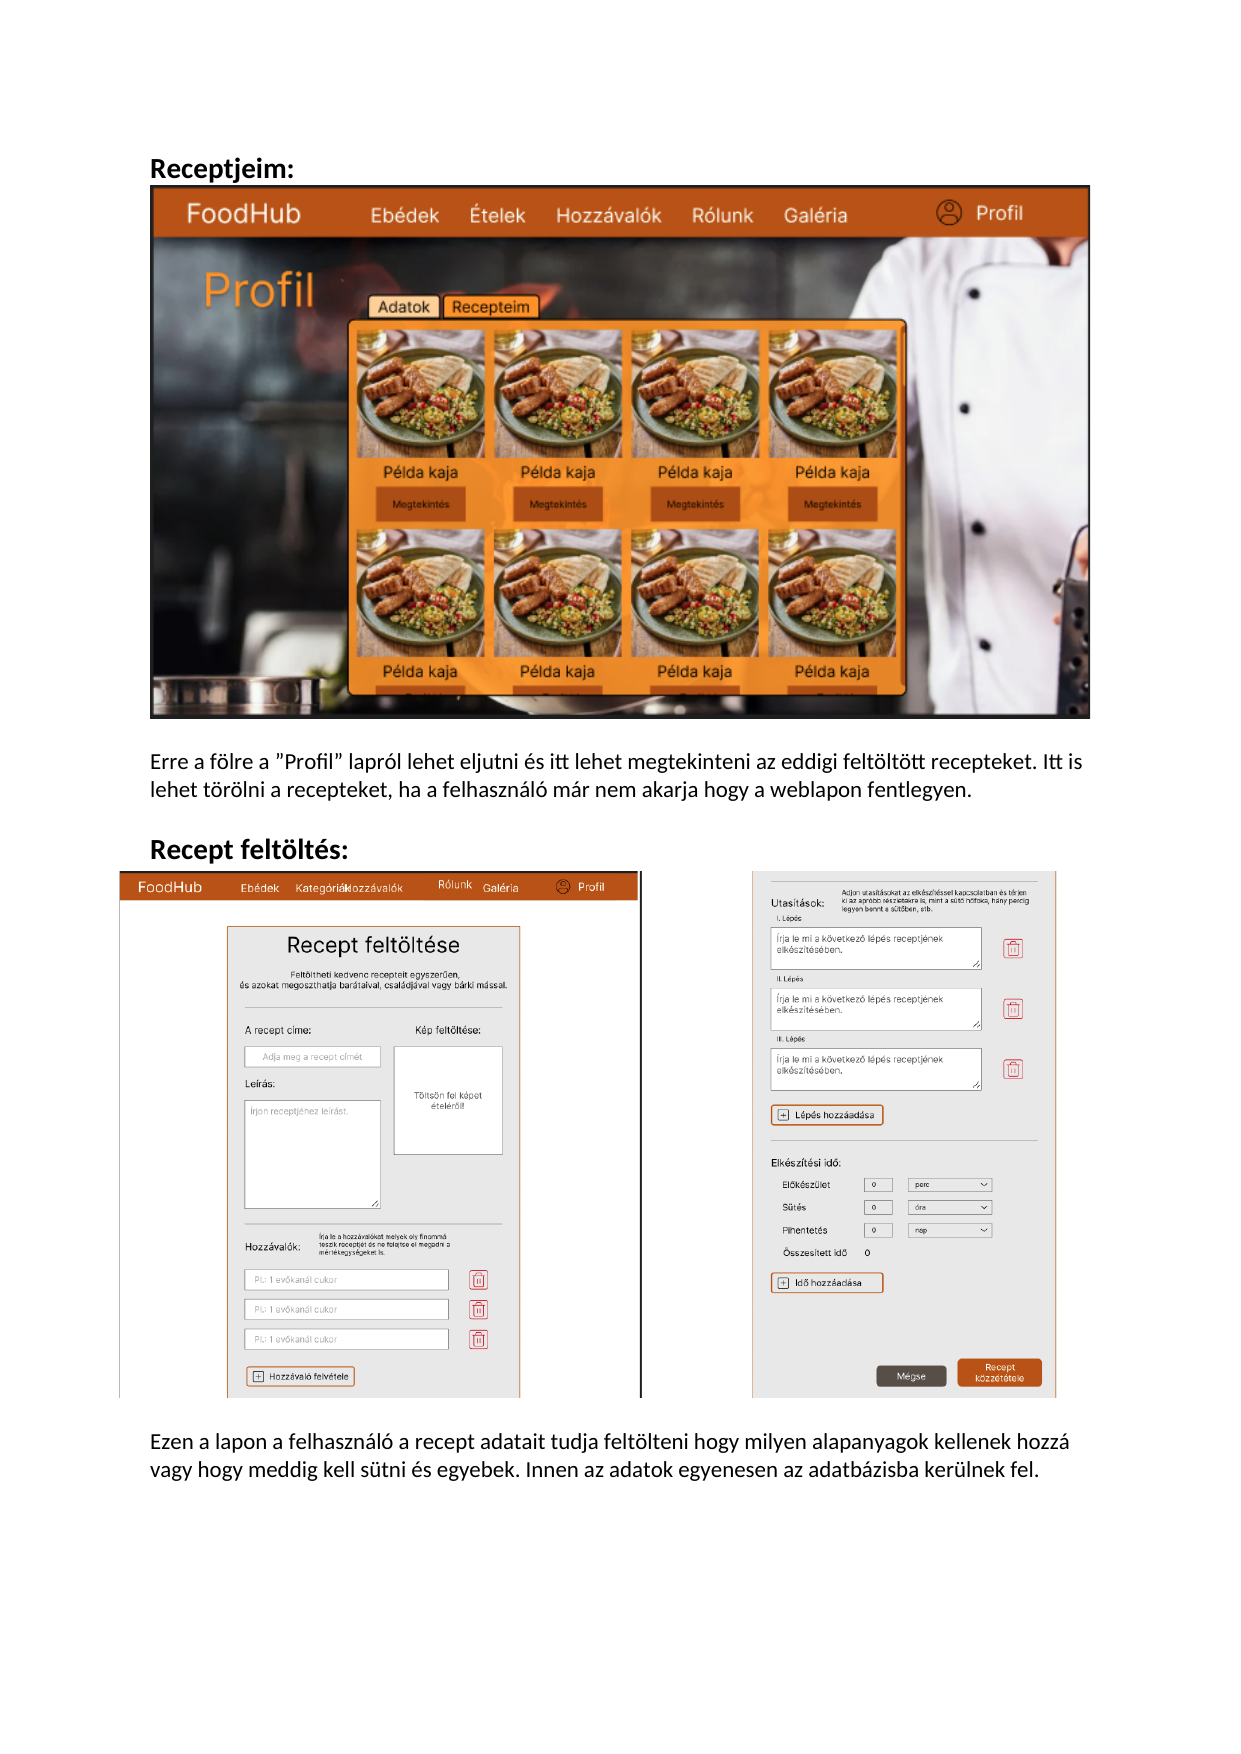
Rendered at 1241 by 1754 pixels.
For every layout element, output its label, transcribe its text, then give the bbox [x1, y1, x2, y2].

text Erre a fölre a ”Profil” lapról lehet eljutni és itt lehet megtekinteni az eddigi feltöltött recepteket. Itt is lehet törölni a recepteket, ha a felhasználó már nem akarja hogy a weblapon fentlegyen. [150, 747, 1090, 803]
picture [150, 185, 1091, 719]
text Ezen a lapon a felhasználó a recept adatait tudja feltölteni hogy milyen alapanyagok kellenek hozzá vagy hogy meddig kell sütni és egyebek. Innen az adatok egyenesen az adatbázisba kerülnek fel. [150, 1427, 1090, 1483]
picture [118, 871, 638, 1397]
picture [639, 871, 1176, 1397]
text Receptjeim: [150, 150, 1090, 185]
